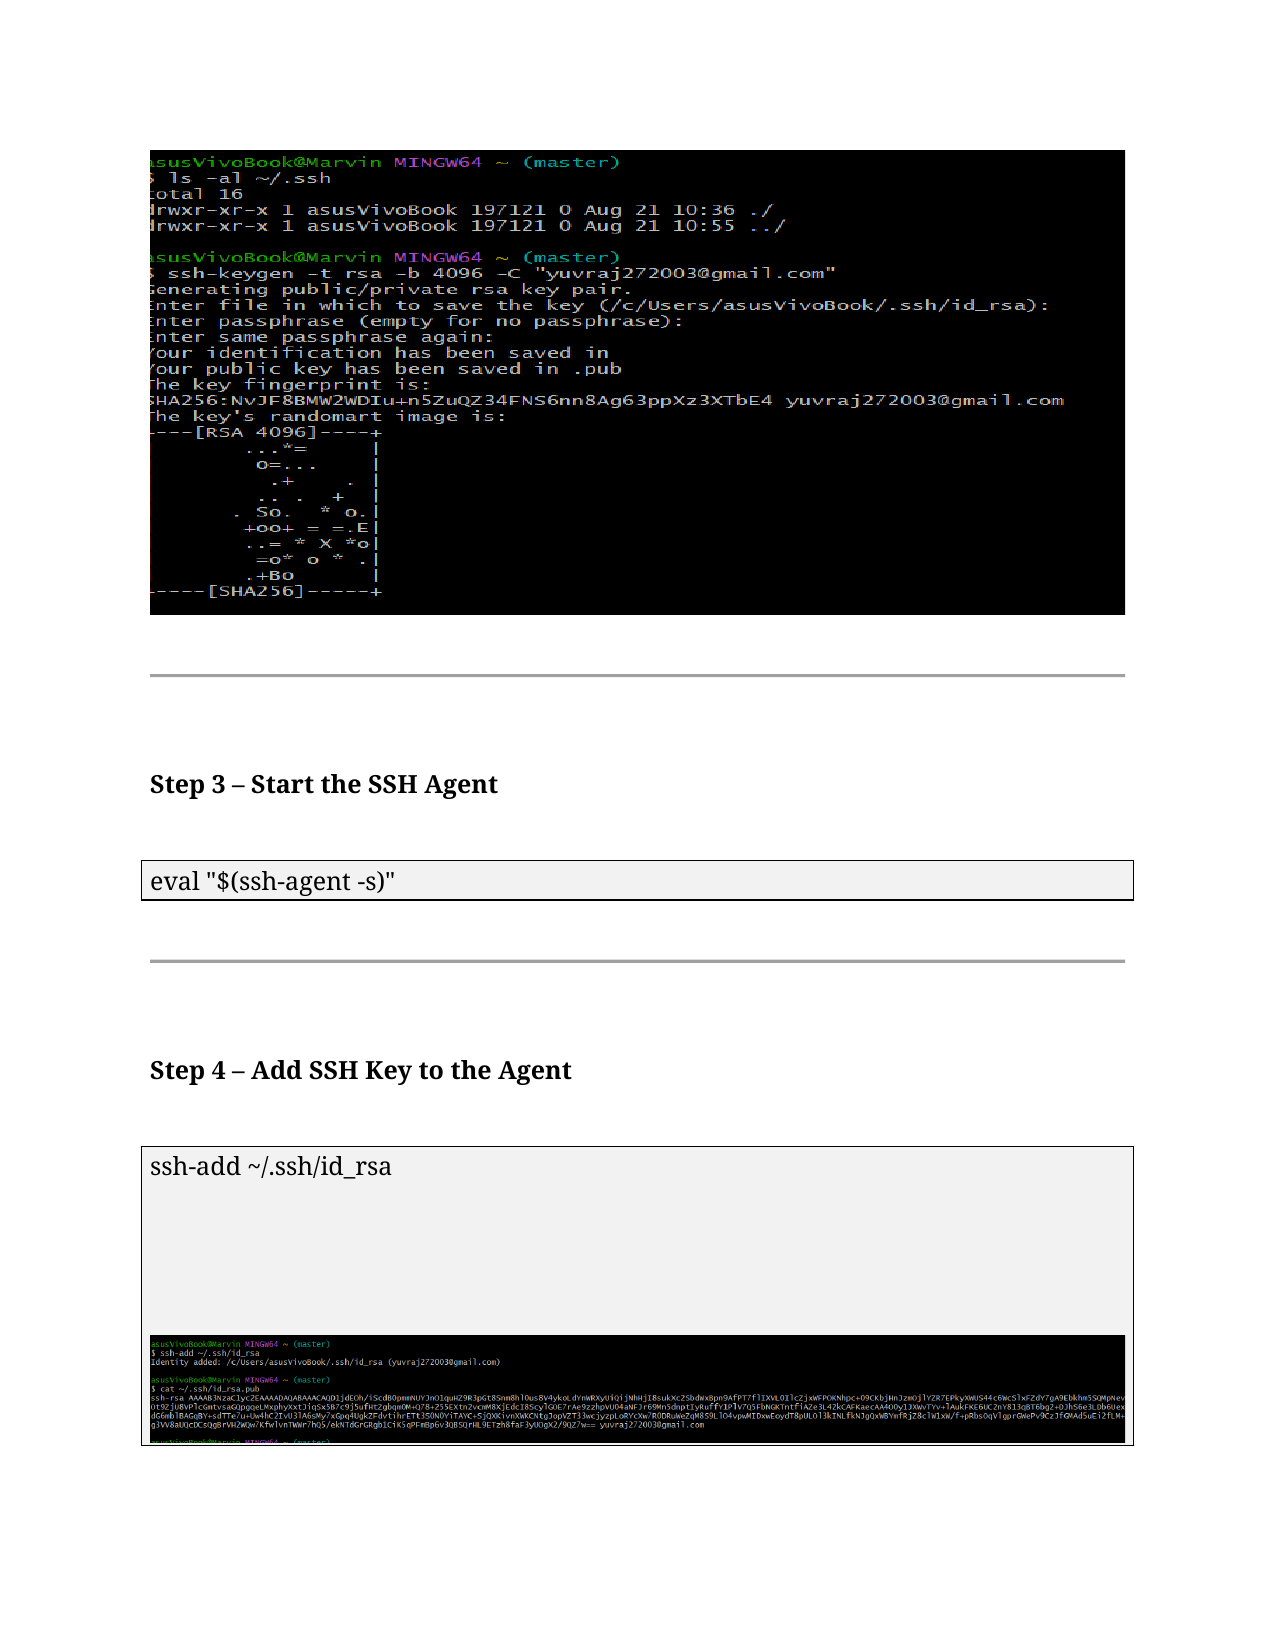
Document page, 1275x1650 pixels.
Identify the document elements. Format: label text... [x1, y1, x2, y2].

text ssh-add ~/.ssh/id_rsa [142, 1147, 1133, 1183]
text Step 3 – Start the SSH Agent [150, 767, 1125, 801]
picture [150, 1335, 1125, 1443]
text eval "$(ssh-agent -s)" [142, 861, 1133, 899]
text Step 4 – Add SSH Key to the Agent [150, 1053, 1125, 1087]
picture [150, 150, 1125, 615]
